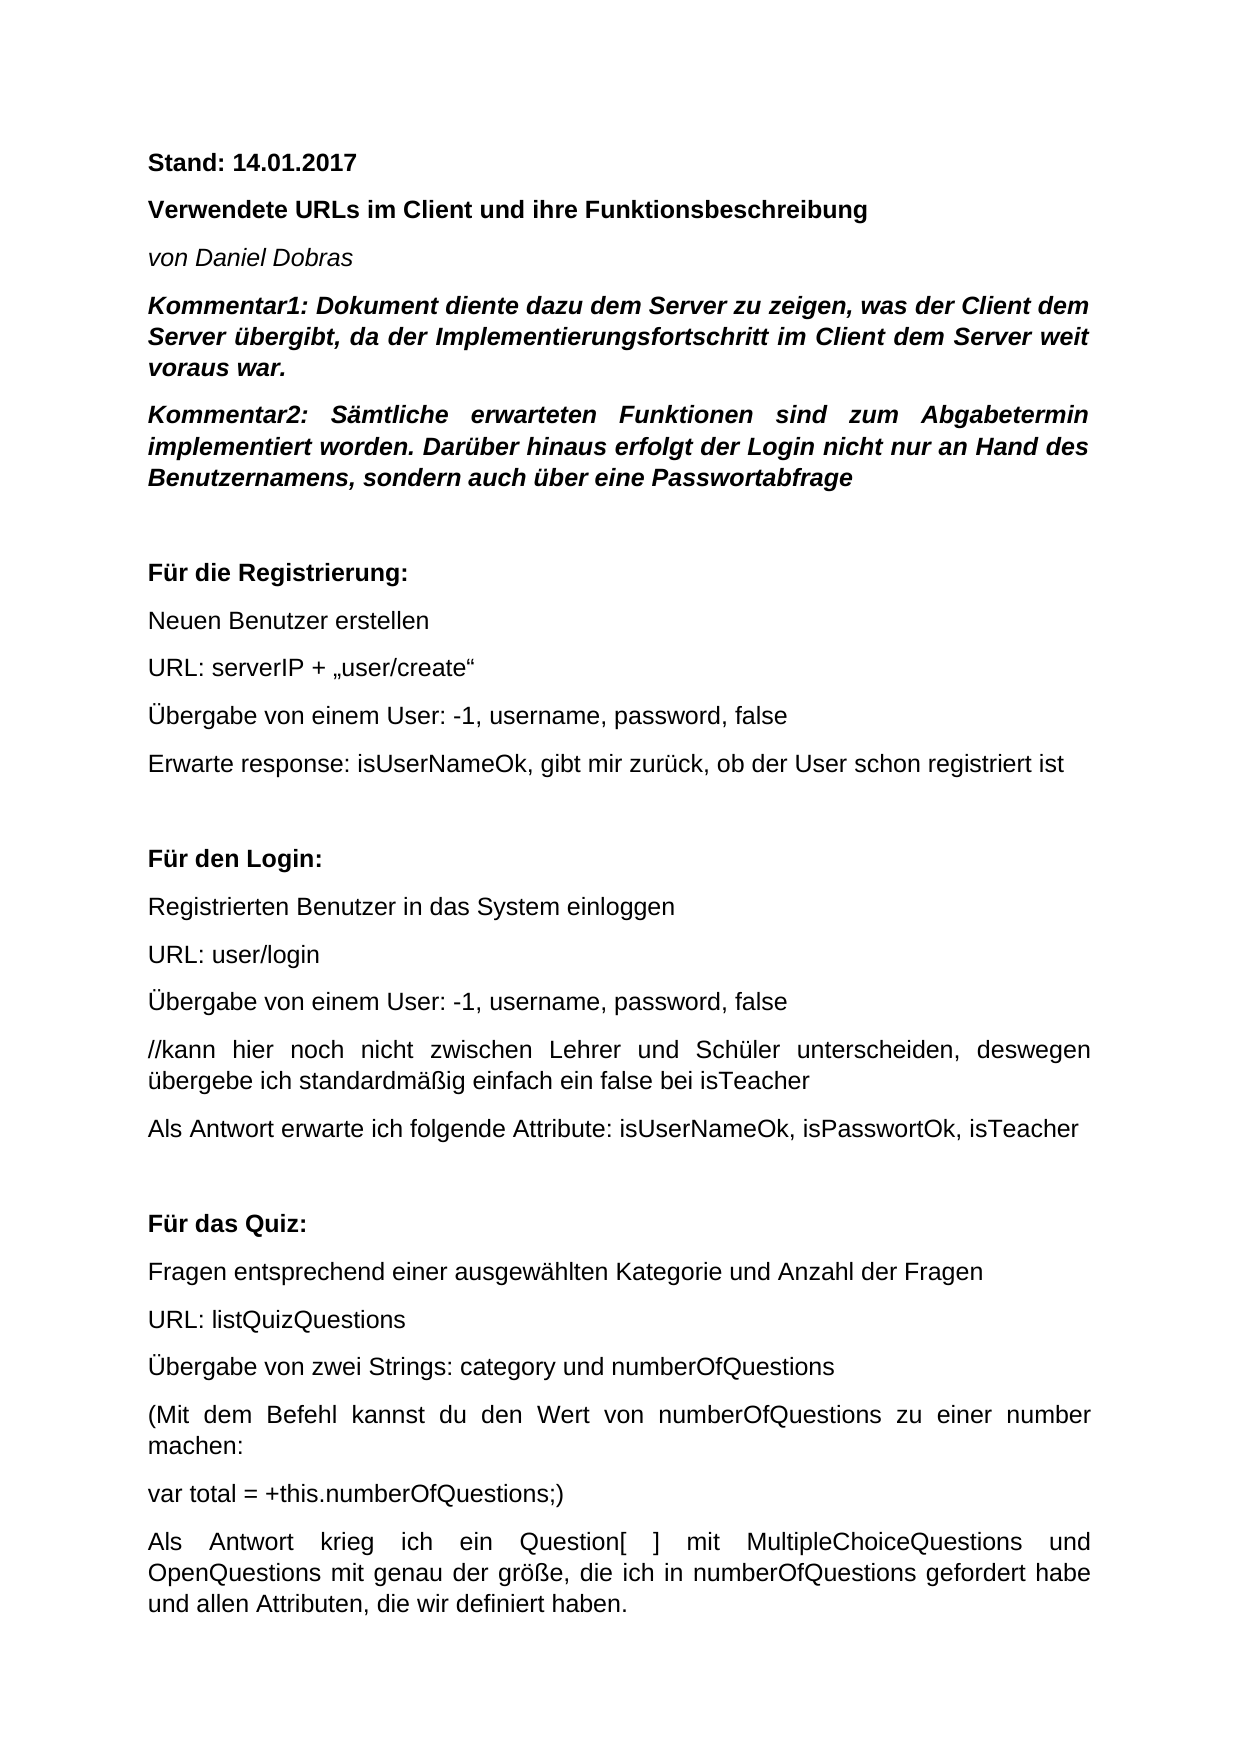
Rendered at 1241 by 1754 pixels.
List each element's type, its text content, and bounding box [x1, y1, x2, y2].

text Für das Quiz: [148, 1209, 1093, 1238]
text Kommentar2: Sämtliche erwarteten Funktionen sind zum Abgabetermin implementiert worden. Darüber hinaus erfolgt der Login nicht nur an Hand des Benutzernamens, sondern auch über eine Passwortabfrage [148, 401, 1093, 491]
text URL: serverIP + „user/create“ [148, 653, 1093, 682]
text (Mit dem Befehl kannst du den Wert von numberOfQuestions zu einer number machen: [148, 1400, 1093, 1460]
text Übergabe von zwei Strings: category und numberOfQuestions [148, 1352, 1093, 1381]
text Verwendete URLs im Client und ihre Funktionsbeschreibung [148, 195, 1093, 224]
text Als Antwort erwarte ich folgende Attribute: isUserNameOk, isPasswortOk, isTeacher [148, 1114, 1093, 1143]
text URL: user/login [148, 940, 1093, 968]
text Fragen entsprechend einer ausgewählten Kategorie und Anzahl der Fragen [148, 1257, 1093, 1286]
text //kann hier noch nicht zwischen Lehrer und Schüler unterscheiden, deswegen übergebe ich standardmäßig einfach ein false bei isTeacher [148, 1035, 1093, 1095]
text URL: listQuizQuestions [148, 1305, 1093, 1333]
text Übergabe von einem User: -1, username, password, false [148, 987, 1093, 1016]
text Übergabe von einem User: -1, username, password, false [148, 701, 1093, 730]
text Registrierten Benutzer in das System einloggen [148, 892, 1093, 921]
text Als Antwort krieg ich ein Question[ ] mit MultipleChoiceQuestions und OpenQuestions mit genau der größe, die ich in numberOfQuestions gefordert habe und allen Attributen, die wir definiert haben. [148, 1527, 1093, 1617]
text von Daniel Dobras [148, 243, 1093, 272]
text Erwarte response: isUserNameOk, gibt mir zurück, ob der User schon registriert ist [148, 749, 1093, 778]
text Für den Login: [148, 844, 1093, 873]
text Neuen Benutzer erstellen [148, 606, 1093, 634]
text Für die Registrierung: [148, 558, 1093, 587]
text Kommentar1: Dokument diente dazu dem Server zu zeigen, was der Client dem Server übergibt, da der Implementierungsfortschritt im Client dem Server weit voraus war. [148, 291, 1093, 382]
text var total = +this.numberOfQuestions;) [148, 1479, 1093, 1508]
text Stand: 14.01.2017 [148, 148, 1093, 176]
